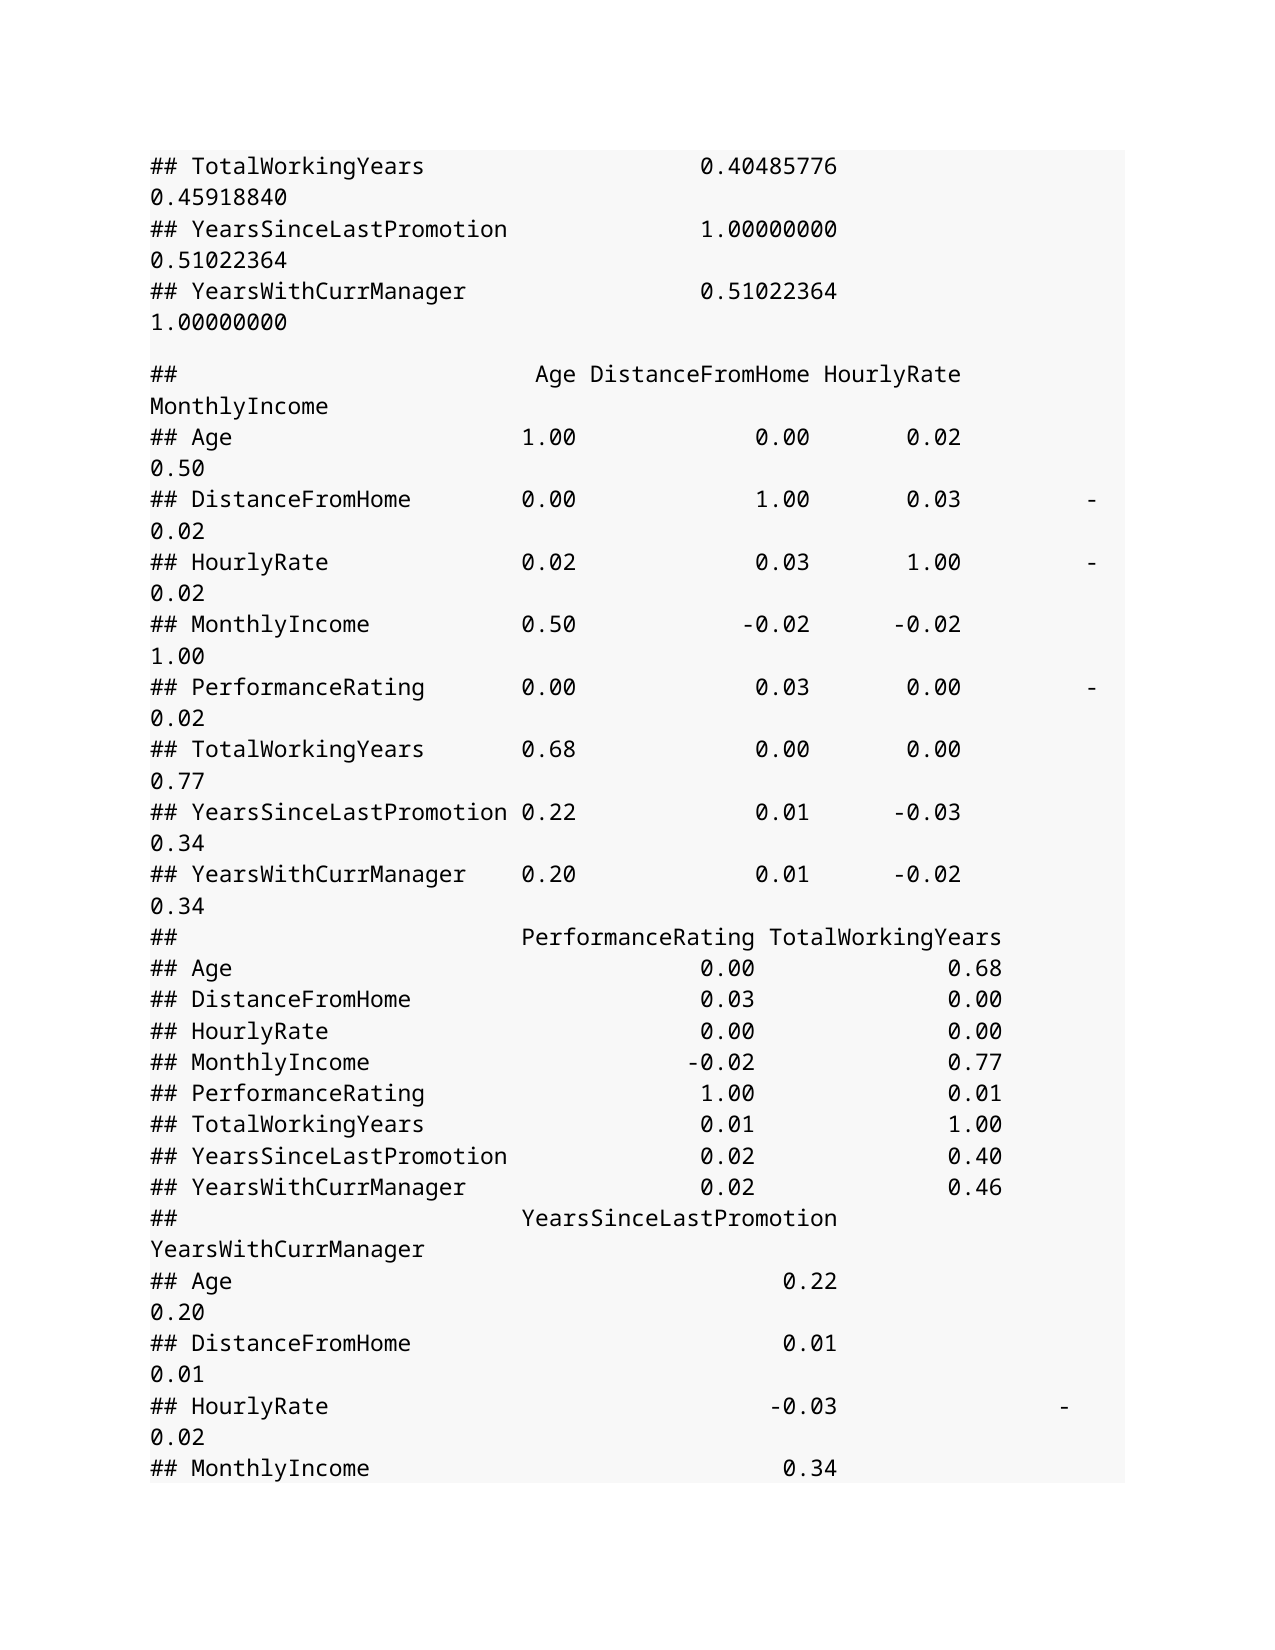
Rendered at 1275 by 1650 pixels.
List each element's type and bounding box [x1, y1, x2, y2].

text [150, 150, 1125, 337]
text [150, 358, 1125, 1483]
